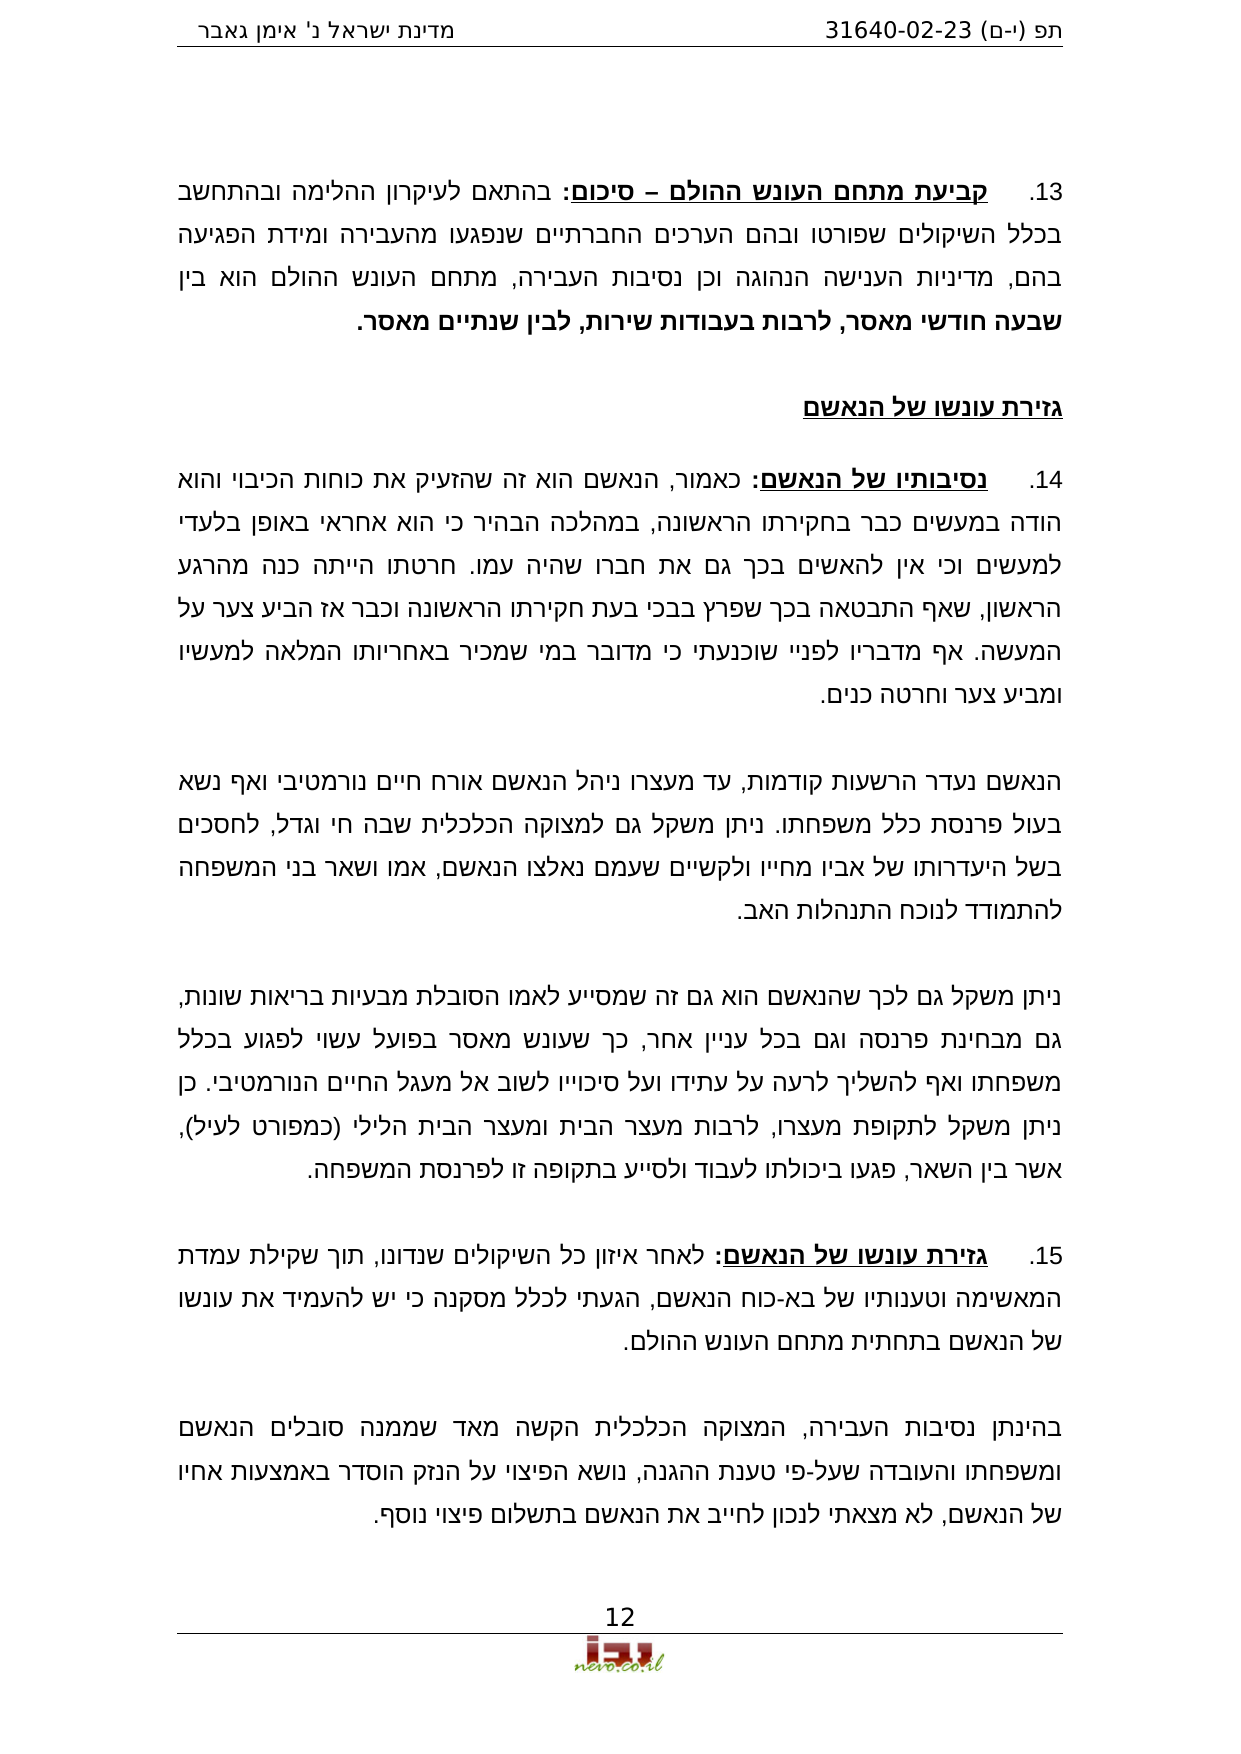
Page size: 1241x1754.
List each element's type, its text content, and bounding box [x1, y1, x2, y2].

text גזירת עונשו של הנאשם [177, 393, 1063, 422]
text 14. נסיבותיו של הנאשם: כאמור, הנאשם הוא זה שהזעיק את כוחות הכיבוי והוא הודה במעשים כבר בחקירתו הראשונה, במהלכה הבהיר כי הוא אחראי באופן בלעדי למעשים וכי אין להאשים בכך גם את חברו שהיה עמו. חרטתו הייתה כנה מהרגע הראשון, שאף התבטאה בכך שפרץ בבכי בעת חקירתו הראשונה וכבר אז הביע צער על המעשה. אף מדבריו לפניי שוכנעתי כי מדובר במי שמכיר באחריותו המלאה למעשיו ומביע צער וחרטה כנים. [177, 465, 1063, 709]
text 15. גזירת עונשו של הנאשם: לאחר איזון כל השיקולים שנדונו, תוך שקילת עמדת המאשימה וטענותיו של בא-כוח הנאשם, הגעתי לכלל מסקנה כי יש להעמיד את עונשו של הנאשם בתחתית מתחם העונש ההולם. [177, 1241, 1063, 1356]
picture [574, 1635, 666, 1673]
text בהינתן נסיבות העבירה, המצוקה הכלכלית הקשה מאד שממנה סובלים הנאשם ומשפחתו והעובדה שעל-פי טענת ההגנה, נושא הפיצוי על הנזק הוסדר באמצעות אחיו של הנאשם, לא מצאתי לנכון לחייב את הנאשם בתשלום פיצוי נוסף. [177, 1413, 1063, 1528]
text 13. קביעת מתחם העונש ההולם – סיכום: בהתאם לעיקרון ההלימה ובהתחשב בכלל השיקולים שפורטו ובהם הערכים החברתיים שנפגעו מהעבירה ומידת הפגיעה בהם, מדיניות הענישה הנהוגה וכן נסיבות העבירה, מתחם העונש ההולם הוא בין שבעה חודשי מאסר, לרבות בעבודות שירות, לבין שנתיים מאסר. [177, 177, 1063, 335]
text ניתן משקל גם לכך שהנאשם הוא גם זה שמסייע לאמו הסובלת מבעיות בריאות שונות, גם מבחינת פרנסה וגם בכל עניין אחר, כך שעונש מאסר בפועל עשוי לפגוע בכלל משפחתו ואף להשליך לרעה על עתידו ועל סיכוייו לשוב אל מעגל החיים הנורמטיבי. כן ניתן משקל לתקופת מעצרו, לרבות מעצר הבית ומעצר הבית הלילי (כמפורט לעיל), אשר בין השאר, פגעו ביכולתו לעבוד ולסייע בתקופה זו לפרנסת המשפחה. [177, 982, 1063, 1183]
text הנאשם נעדר הרשעות קודמות, עד מעצרו ניהל הנאשם אורח חיים נורמטיבי ואף נשא בעול פרנסת כלל משפחתו. ניתן משקל גם למצוקה הכלכלית שבה חי וגדל, לחסכים בשל היעדרותו של אביו מחייו ולקשיים שעמם נאלצו הנאשם, אמו ושאר בני המשפחה להתמודד לנוכח התנהלות האב. [177, 767, 1063, 925]
